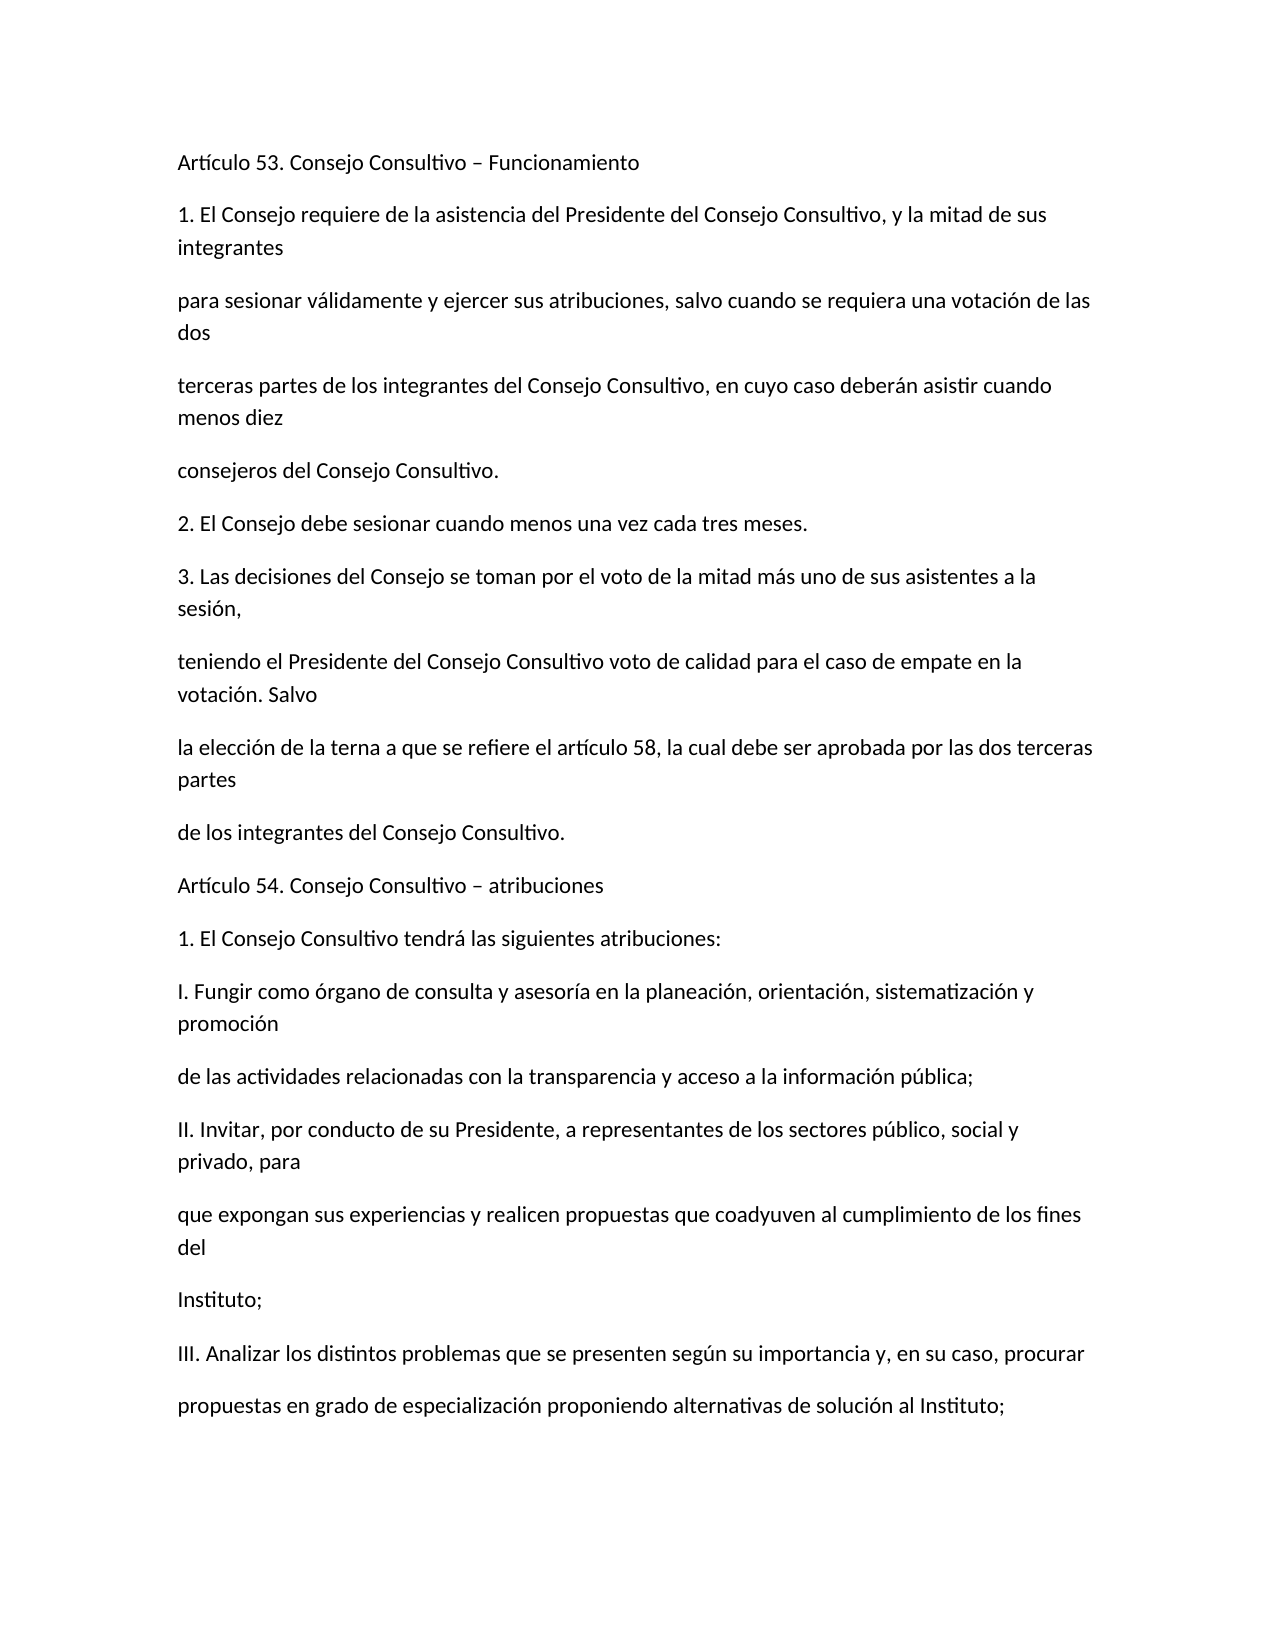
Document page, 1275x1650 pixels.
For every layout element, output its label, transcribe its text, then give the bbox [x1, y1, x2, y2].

text 2. El Consejo debe sesionar cuando menos una vez cada tres meses. [177, 509, 1098, 537]
text de las actividades relacionadas con la transparencia y acceso a la información pública; [177, 1062, 1098, 1090]
text terceras partes de los integrantes del Consejo Consultivo, en cuyo caso deberán asistir cuando menos diez [177, 371, 1098, 431]
text 3. Las decisiones del Consejo se toman por el voto de la mitad más uno de sus asistentes a la sesión, [177, 562, 1098, 622]
text para sesionar válidamente y ejercer sus atribuciones, salvo cuando se requiera una votación de las dos [177, 286, 1098, 346]
text propuestas en grado de especialización proponiendo alternativas de solución al Instituto; [177, 1392, 1098, 1420]
text Artículo 53. Consejo Consultivo – Funcionamiento [177, 148, 1098, 176]
text I. Fungir como órgano de consulta y asesoría en la planeación, orientación, sistematización y promoción [177, 977, 1098, 1037]
text 1. El Consejo Consultivo tendrá las siguientes atribuciones: [177, 924, 1098, 952]
text la elección de la terna a que se refiere el artículo 58, la cual debe ser aprobada por las dos terceras partes [177, 733, 1098, 793]
text consejeros del Consejo Consultivo. [177, 456, 1098, 484]
text III. Analizar los distintos problemas que se presenten según su importancia y, en su caso, procurar [177, 1339, 1098, 1367]
text que expongan sus experiencias y realicen propuestas que coadyuven al cumplimiento de los fines del [177, 1200, 1098, 1261]
text Instituto; [177, 1286, 1098, 1314]
text 1. El Consejo requiere de la asistencia del Presidente del Consejo Consultivo, y la mitad de sus integrantes [177, 201, 1098, 261]
text Artículo 54. Consejo Consultivo – atribuciones [177, 871, 1098, 899]
text II. Invitar, por conducto de su Presidente, a representantes de los sectores público, social y privado, para [177, 1115, 1098, 1175]
text teniendo el Presidente del Consejo Consultivo voto de calidad para el caso de empate en la votación. Salvo [177, 647, 1098, 708]
text de los integrantes del Consejo Consultivo. [177, 818, 1098, 846]
